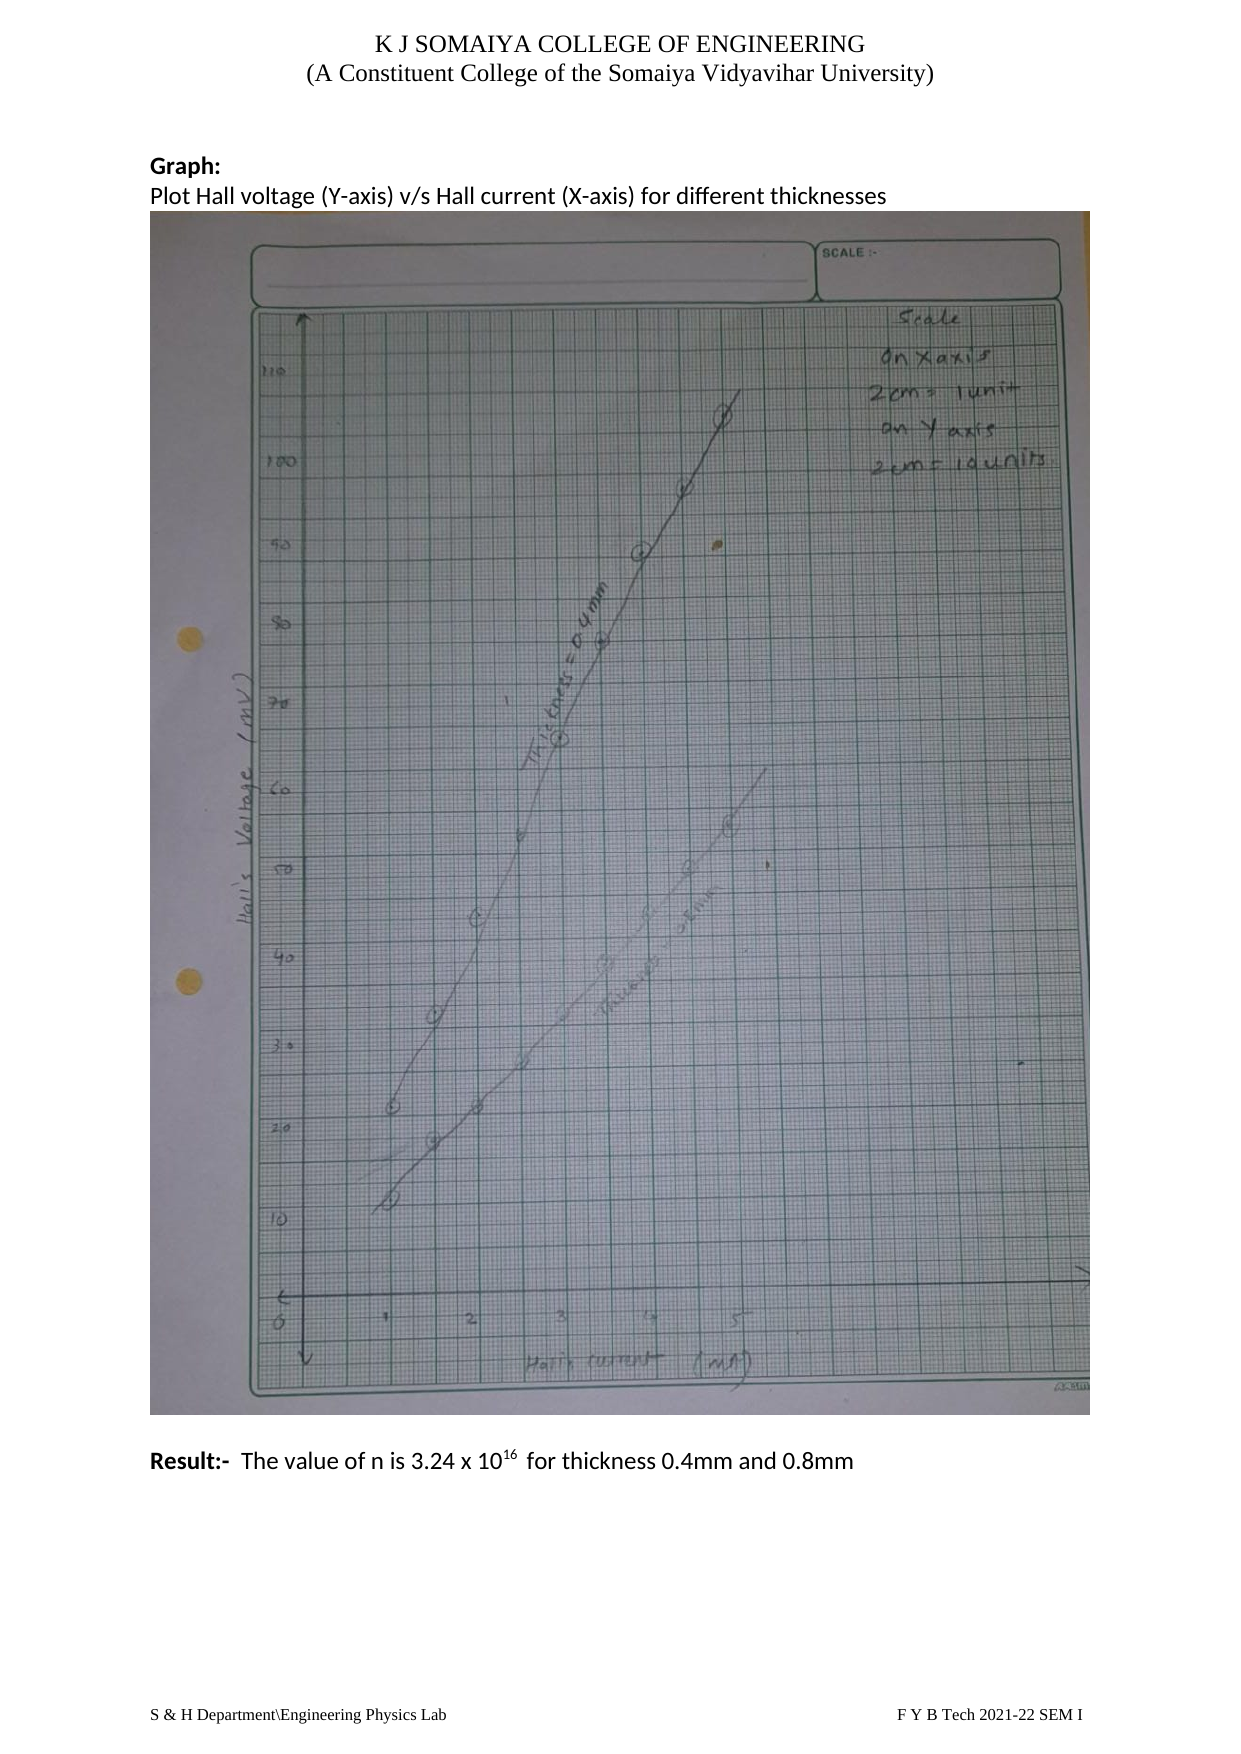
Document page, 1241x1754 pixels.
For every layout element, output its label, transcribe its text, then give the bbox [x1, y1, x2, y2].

text Graph: [150, 150, 1090, 181]
text Result:- The value of n is 3.24 x 1016 for thickness 0.4mm and 0.8mm [150, 1445, 1090, 1475]
text Plot Hall voltage (Y-axis) v/s Hall current (X-axis) for different thicknesses [150, 181, 1090, 211]
picture [150, 211, 1090, 1415]
